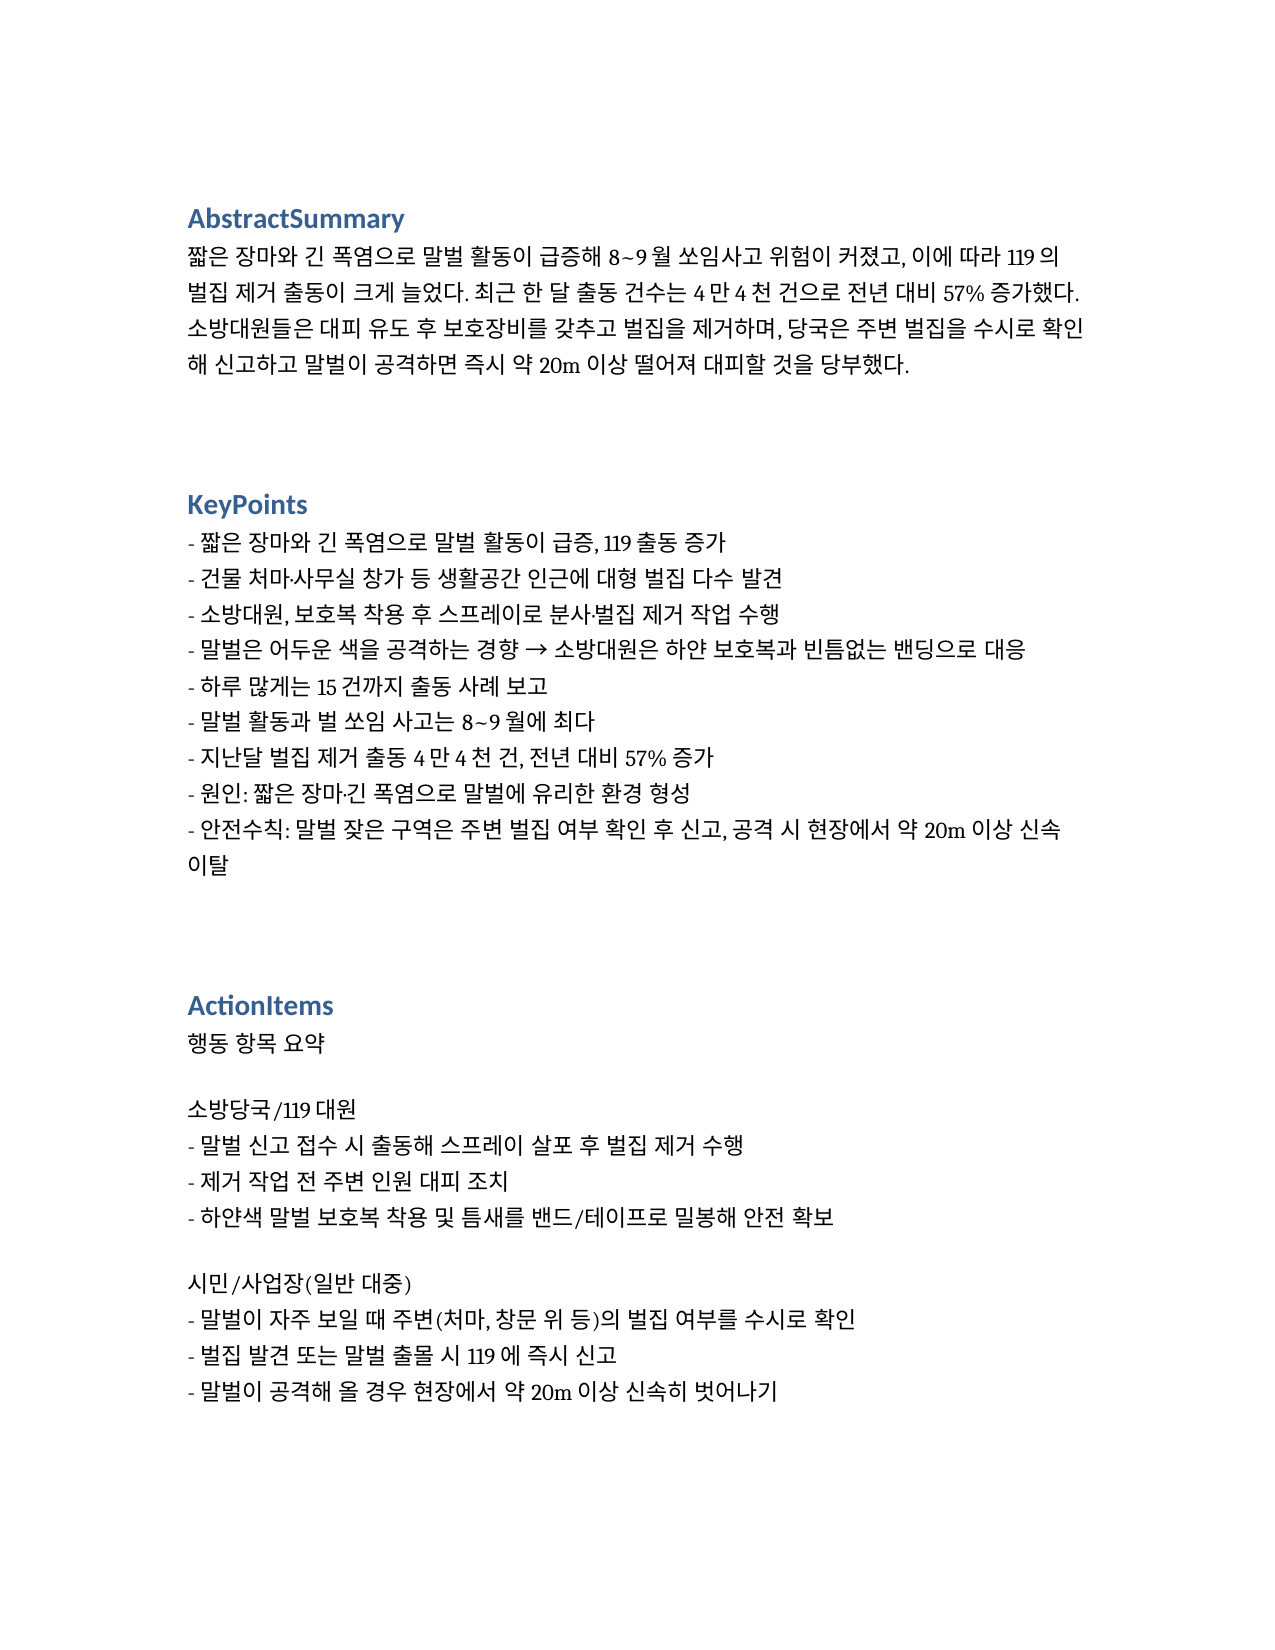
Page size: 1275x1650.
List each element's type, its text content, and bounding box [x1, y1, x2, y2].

text 짧은 장마와 긴 폭염으로 말벌 활동이 급증해 8~9월 쏘임사고 위험이 커졌고, 이에 따라 119의 벌집 제거 출동이 크게 늘었다. 최근 한 달 출동 건수는 4만4천 건으로 전년 대비 57% 증가했다. 소방대원들은 대피 유도 후 보호장비를 갖추고 벌집을 제거하며, 당국은 주변 벌집을 수시로 확인해 신고하고 말벌이 공격하면 즉시 약 20m 이상 떨어져 대피할 것을 당부했다. [187, 241, 1087, 380]
subtitle AbstractSummary [187, 200, 1087, 236]
subtitle KeyPoints [187, 486, 1087, 521]
subtitle ActionItems [187, 987, 1087, 1023]
text 행동 항목 요약 소방당국/119 대원 - 말벌 신고 접수 시 출동해 스프레이 살포 후 벌집 제거 수행 - 제거 작업 전 주변 인원 대피 조치 - 하얀색 말벌 보호복 착용 및 틈새를 밴드/테이프로 밀봉해 안전 확보 시민/사업장(일반 대중) - 말벌이 자주 보일 때 주변(처마, 창문 위 등)의 벌집 여부를 수시로 확인 - 벌집 발견 또는 말벌 출몰 시 119에 즉시 신고 - 말벌이 공격해 올 경우 현장에서 약 20m 이상 신속히 벗어나기 [187, 1028, 1087, 1407]
text - 짧은 장마와 긴 폭염으로 말벌 활동이 급증, 119 출동 증가 - 건물 처마·사무실 창가 등 생활공간 인근에 대형 벌집 다수 발견 - 소방대원, 보호복 착용 후 스프레이로 분사·벌집 제거 작업 수행 - 말벌은 어두운 색을 공격하는 경향 → 소방대원은 하얀 보호복과 빈틈없는 밴딩으로 대응 - 하루 많게는 15건까지 출동 사례 보고 - 말벌 활동과 벌 쏘임 사고는 8~9월에 최다 - 지난달 벌집 제거 출동 4만4천 건, 전년 대비 57% 증가 - 원인: 짧은 장마·긴 폭염으로 말벌에 유리한 환경 형성 - 안전수칙: 말벌 잦은 구역은 주변 벌집 여부 확인 후 신고, 공격 시 현장에서 약 20m 이상 신속 이탈 [187, 527, 1087, 881]
